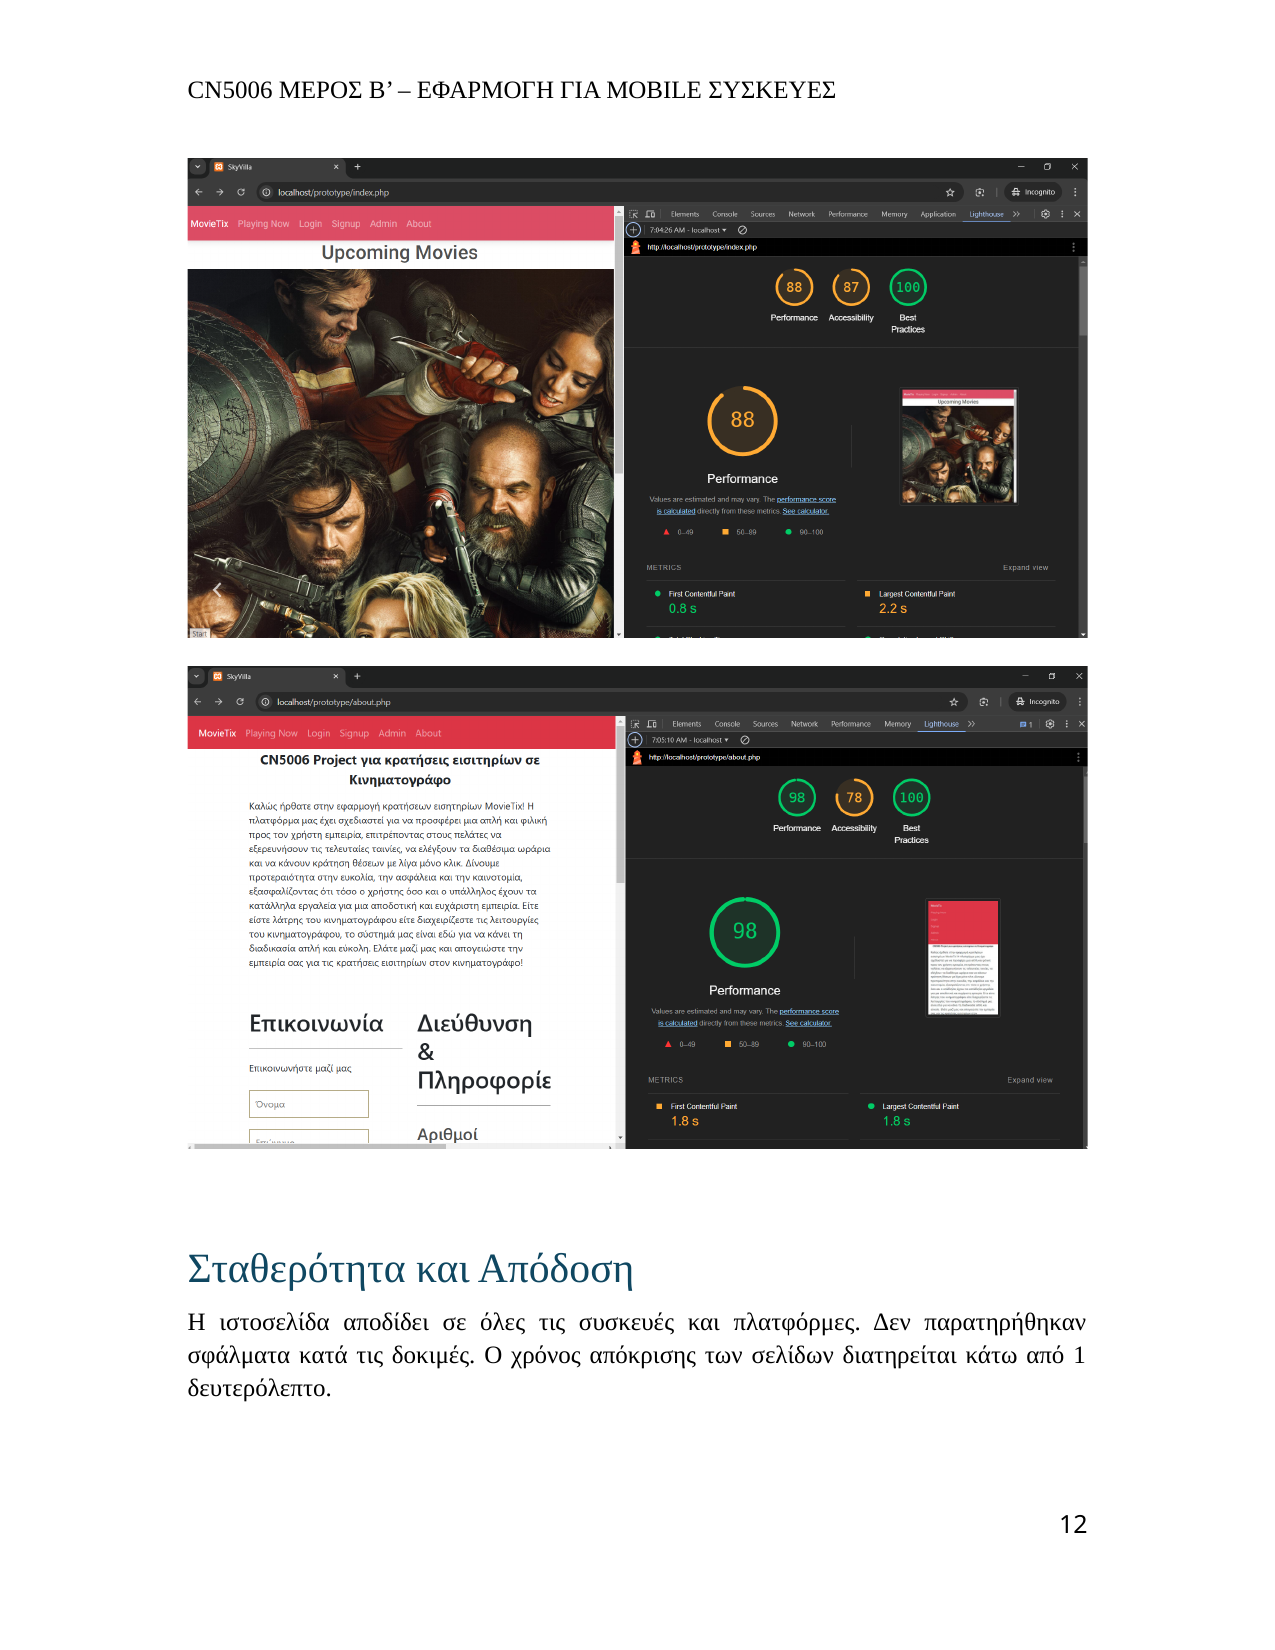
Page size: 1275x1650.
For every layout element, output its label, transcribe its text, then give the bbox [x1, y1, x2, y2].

picture [187, 158, 1088, 638]
text Η ιστοσελίδα αποδίδει σε όλες τις συσκευές και πλατφόρμες. Δεν παρατηρήθηκαν σφάλματα κατά τις δοκιμές. Ο χρόνος απόκρισης των σελίδων διατηρείται κάτω από 1 δευτερόλεπτο. [187, 1307, 1087, 1402]
picture [187, 666, 1088, 1149]
subtitle Σταθερότητα και Απόδοση [187, 1244, 1087, 1292]
